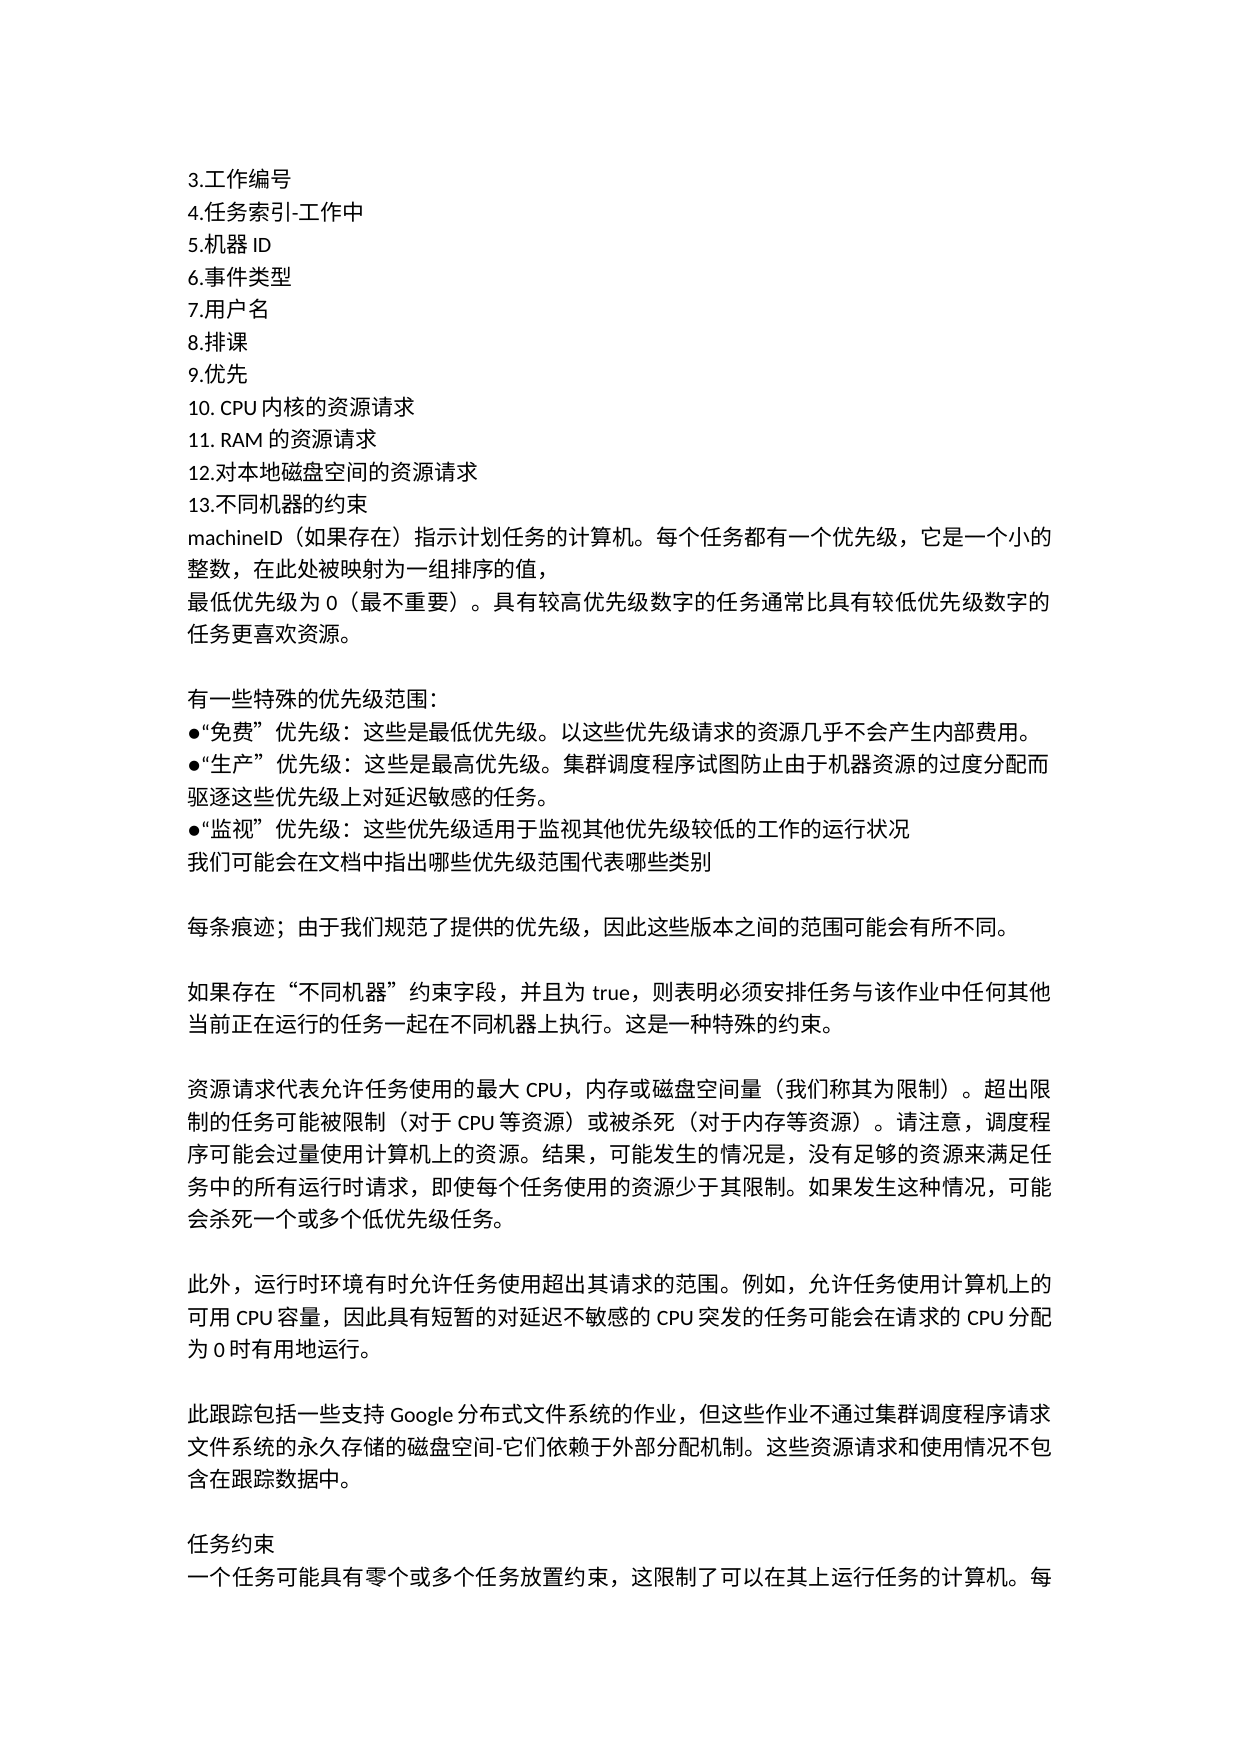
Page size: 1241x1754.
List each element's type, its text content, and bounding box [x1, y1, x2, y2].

text 资源请求代表允许任务使用的最大CPU，内存或磁盘空间量（我们称其为限制）。超出限制的任务可能被限制（对于CPU等资源）或被杀死（对于内存等资源）。请注意，调度程序可能会过量使用计算机上的资源。结果，可能发生的情况是，没有足够的资源来满足任务中的所有运行时请求，即使每个任务使用的资源少于其限制。如果发生这种情况，可能会杀死一个或多个低优先级任务。 [187, 1072, 1053, 1234]
text 任务约束 [187, 1527, 1053, 1559]
text 13.不同机器的约束 [187, 487, 1053, 519]
text 9.优先 [187, 357, 1053, 389]
text 12.对本地磁盘空间的资源请求 [187, 454, 1053, 487]
text 10. CPU内核的资源请求 [187, 389, 1053, 422]
text 如果存在“不同机器”约束字段，并且为true，则表明必须安排任务与该作业中任何其他当前正在运行的任务一起在不同机器上执行。这是一种特殊的约束。 [187, 974, 1053, 1039]
text 此外，运行时环境有时允许任务使用超出其请求的范围。例如，允许任务使用计算机上的可用CPU容量，因此具有短暂的对延迟不敏感的CPU突发的任务可能会在请求的CPU分配为0时有用地运行。 [187, 1267, 1053, 1364]
text 此跟踪包括一些支持Google分布式文件系统的作业，但这些作业不通过集群调度程序请求文件系统的永久存储的磁盘空间-它们依赖于外部分配​​机制。这些资源请求和使用情况不包含在跟踪数据中。 [187, 1397, 1053, 1494]
text machineID（如果存在）指示计划任务的计算机。每个任务都有一个优先级，它是一个小的整数，在此处被映射为一组排序的值， [187, 519, 1053, 584]
text 6.事件类型 [187, 259, 1053, 292]
text ●“免费”优先级：这些是最低优先级。以这些优先级请求的资源几乎不会产生内部费用。 [187, 714, 1053, 747]
text 我们可能会在文档中指出哪些优先级范围代表哪些类别 [187, 844, 1053, 877]
text ●“监视”优先级：这些优先级适用于监视其他优先级较低的工作的运行状况 [187, 812, 1053, 844]
text 有一些特殊的优先级范围： [187, 682, 1053, 714]
text 7.用户名 [187, 292, 1053, 324]
text 每条痕迹；由于我们规范了提供的优先级，因此这些版本之间的范围可能会有所不同。 [187, 909, 1053, 942]
text 最低优先级为0（最不重要）。具有较高优先级数字的任务通常比具有较低优先级数字的任务更喜欢资源。 [187, 584, 1053, 649]
text ●“生产”优先级：这些是最高优先级。集群调度程序试图防止由于机器资源的过度分配而驱逐这些优先级上对延迟敏感的任务。 [187, 747, 1053, 812]
text 11. RAM的资源请求 [187, 422, 1053, 454]
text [187, 1559, 1053, 1592]
text 3.工作编号 [187, 162, 1053, 194]
text 5.机器ID [187, 227, 1053, 259]
text 4.任务索引-工作中 [187, 194, 1053, 227]
text 8.排课 [187, 324, 1053, 357]
